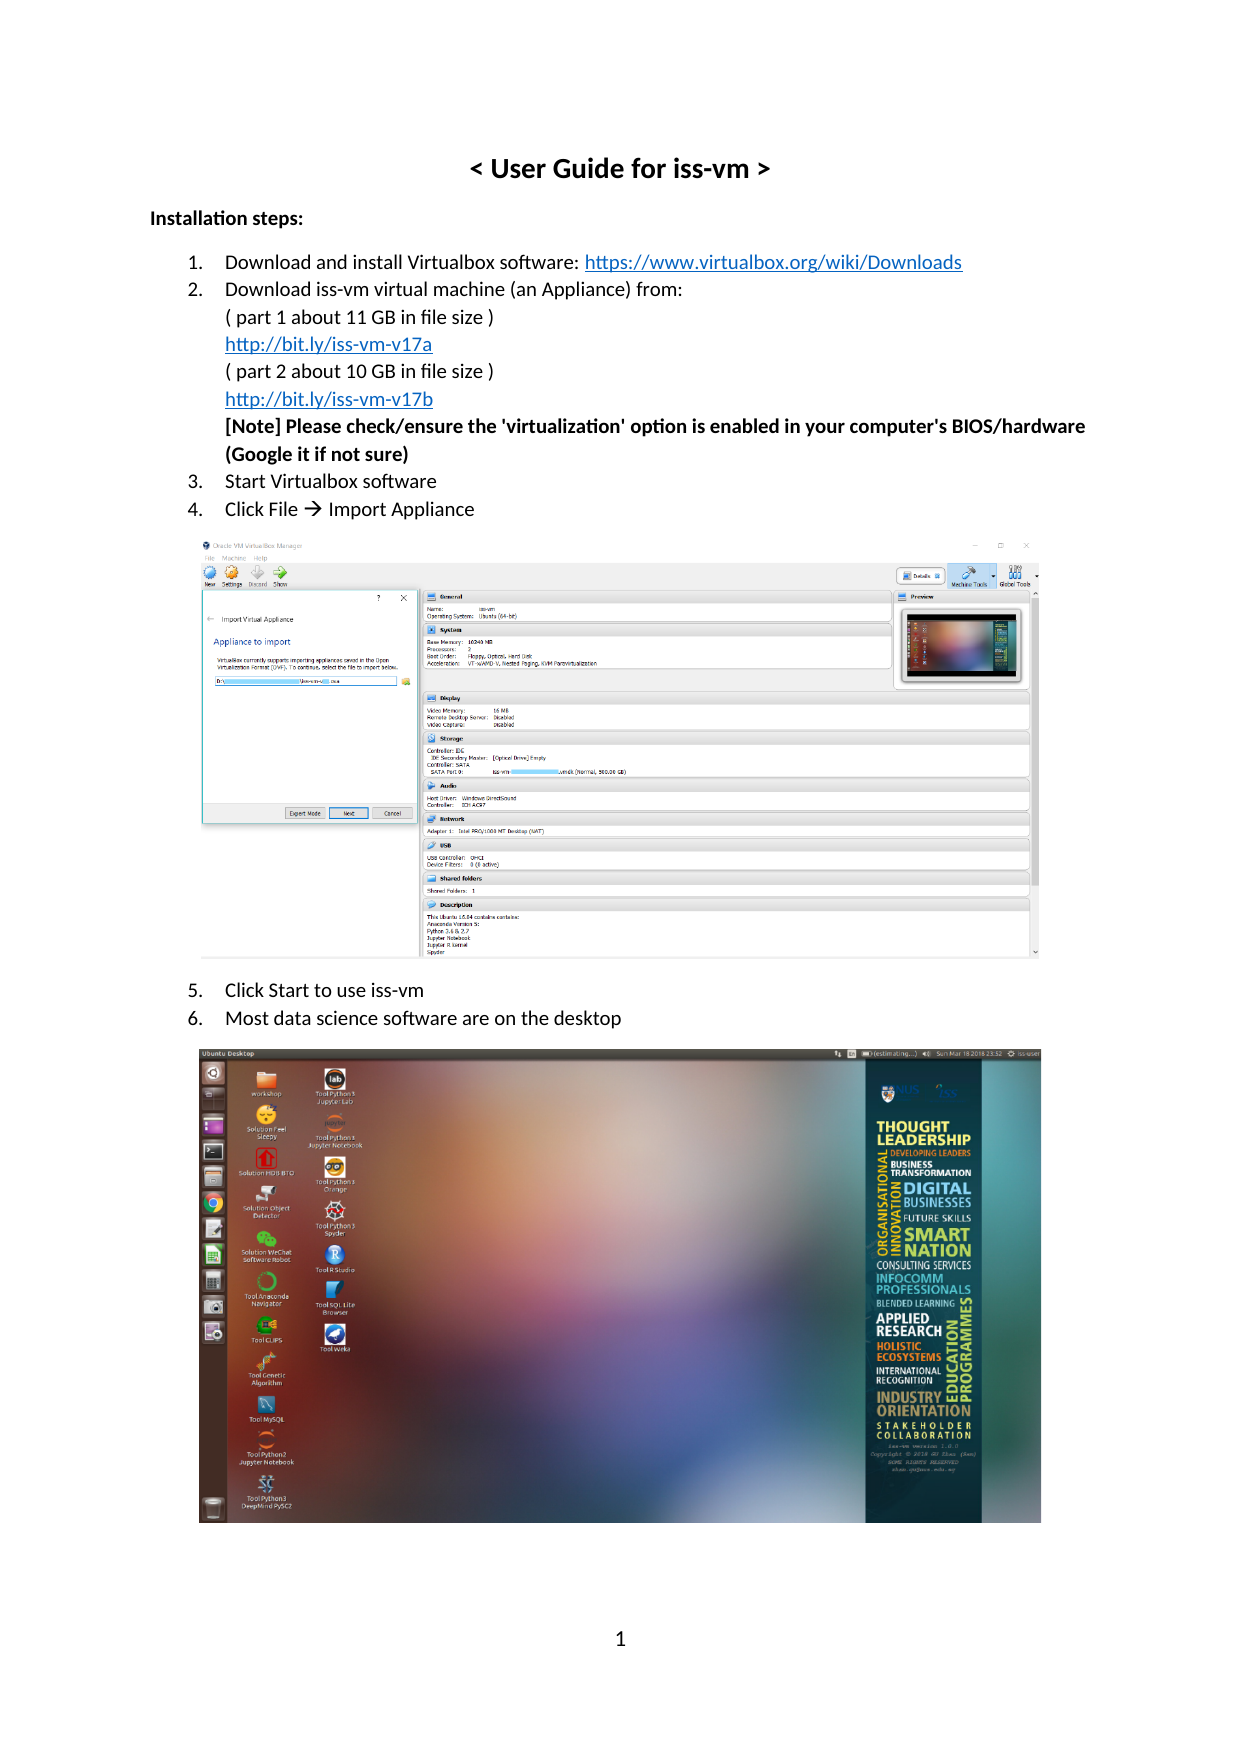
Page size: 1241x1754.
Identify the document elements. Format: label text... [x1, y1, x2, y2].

list [Note] Please check/ensure the 'virtualization' option is enabled in your computer's BIOS/hardware (Google it if not sure) [225, 413, 1090, 466]
list Click Start to use iss-vm [187, 978, 1090, 1003]
list http://bit.ly/iss-vm-v17a [225, 331, 1090, 357]
text Installation steps: [150, 205, 1090, 231]
list Start Virtualbox software [187, 468, 1090, 494]
list Download and install Virtualbox software: https://www.virtualbox.org/wiki/Downloads [187, 249, 1090, 274]
list Most data science software are on the desktop [187, 1005, 1090, 1030]
picture [201, 539, 1039, 959]
list http://bit.ly/iss-vm-v17b [225, 386, 1090, 412]
list ( part 2 about 10 GB in file size ) [225, 359, 1090, 384]
list Download iss-vm virtual machine (an Appliance) from: [187, 277, 1090, 302]
list ( part 1 about 11 GB in file size ) [225, 304, 1090, 329]
list Click File Import Appliance [187, 496, 1090, 521]
picture [199, 1049, 1042, 1523]
text < User Guide for iss-vm > [150, 150, 1090, 186]
